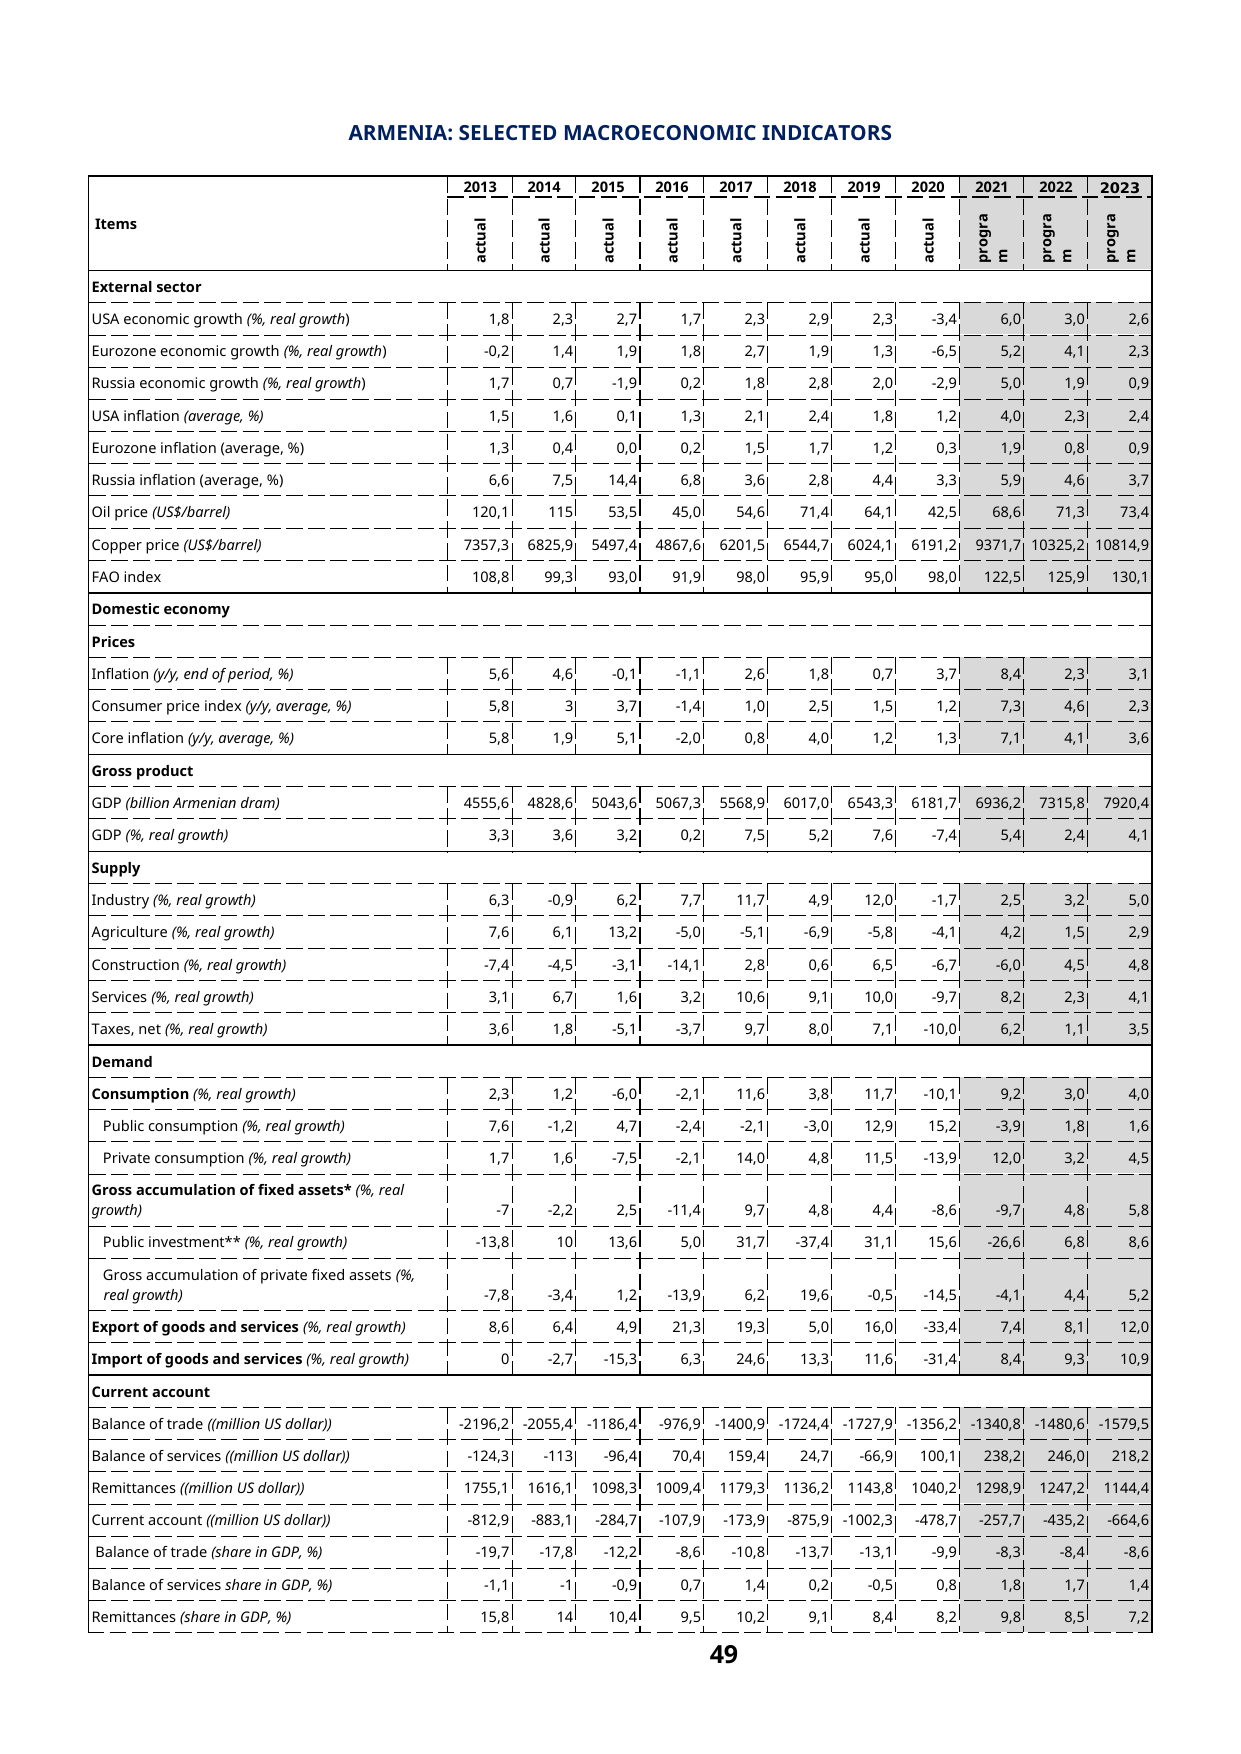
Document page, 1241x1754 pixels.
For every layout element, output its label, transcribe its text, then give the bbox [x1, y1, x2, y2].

table_cell 6,1 [512, 915, 576, 948]
table_cell 9,3 [1024, 1342, 1088, 1374]
table_cell 1,6 [1088, 1109, 1151, 1141]
table_cell 1,9 [1024, 367, 1088, 399]
table_cell 2,8 [704, 948, 768, 980]
table_cell Gross product [89, 755, 1151, 786]
table_cell 64,1 [832, 495, 896, 528]
table_cell 10,4 [576, 1600, 640, 1632]
table_cell 5,2 [768, 818, 832, 851]
table_cell Industry (%, real growth) [89, 883, 448, 915]
table_cell -173,9 [704, 1504, 768, 1536]
table_cell -2,7 [512, 1342, 576, 1374]
table_cell 70,4 [640, 1439, 704, 1471]
table_cell Consumer price index (y/y, average, %) [89, 689, 448, 721]
table_cell 73,4 [1088, 495, 1151, 528]
table_cell 1,1 [1024, 1012, 1088, 1044]
table_cell -1,4 [640, 689, 704, 721]
table_cell 1,9 [960, 431, 1024, 463]
table_cell -113 [512, 1439, 576, 1471]
table_cell Eurozone inflation (average, %) [89, 431, 448, 463]
table_cell 2,3 [448, 1077, 512, 1109]
table_cell 6,8 [1024, 1226, 1088, 1258]
table_cell 9,1 [768, 980, 832, 1012]
table_cell 8,6 [1088, 1226, 1151, 1258]
table_cell 4867,6 [640, 528, 704, 560]
table_cell 14,0 [704, 1141, 768, 1173]
table_cell Taxes, net (%, real growth) [89, 1012, 448, 1044]
table_cell 7,6 [832, 818, 896, 851]
table_cell -1,1 [448, 1568, 512, 1600]
table_cell 0,2 [640, 367, 704, 399]
table_cell 1,8 [1024, 1109, 1088, 1141]
table_cell 4,6 [512, 657, 576, 689]
table_cell 2,5 [960, 883, 1024, 915]
table_cell 10,9 [1088, 1342, 1151, 1374]
table_cell 98,0 [704, 560, 768, 592]
table_cell -37,4 [768, 1226, 832, 1258]
table_cell 7,3 [960, 689, 1024, 721]
table_cell 6,2 [960, 1012, 1024, 1044]
table_cell -9,7 [960, 1174, 1024, 1226]
table_cell -812,9 [448, 1504, 512, 1536]
table_cell -7,5 [576, 1141, 640, 1173]
table_cell -1727,9 [832, 1407, 896, 1439]
table_cell 6,2 [704, 1258, 768, 1310]
table_cell -0,5 [832, 1258, 896, 1310]
table_header 2013 [448, 177, 512, 196]
table_cell -14,1 [640, 948, 704, 980]
table_cell -2,0 [640, 721, 704, 753]
table_cell -6,0 [576, 1077, 640, 1109]
table_cell 99,3 [512, 560, 576, 592]
table_cell 0,8 [704, 721, 768, 753]
table_header Items [89, 177, 448, 269]
table_cell -284,7 [576, 1504, 640, 1536]
table_cell Consumption (%, real growth) [89, 1077, 448, 1109]
table_cell 7,4 [960, 1310, 1024, 1342]
table_cell 9371,7 [960, 528, 1024, 560]
table_cell 5568,9 [704, 786, 768, 818]
table_cell 10325,2 [1024, 528, 1088, 560]
table_cell -19,7 [448, 1536, 512, 1568]
table_cell Copper price (US$/barrel) [89, 528, 448, 560]
table_cell 3,1 [448, 980, 512, 1012]
table_cell 3,3 [448, 818, 512, 851]
table_cell 6936,2 [960, 786, 1024, 818]
table_cell 0 [448, 1342, 512, 1374]
table_header 2019 [832, 177, 896, 196]
table_cell 10,6 [704, 980, 768, 1012]
table_cell 5,6 [448, 657, 512, 689]
table_cell Current account [89, 1376, 1151, 1407]
table_cell 246,0 [1024, 1439, 1088, 1471]
table_cell 2,0 [832, 367, 896, 399]
table_cell Gross accumulation of private fixed assets (%, real growth) [89, 1258, 448, 1310]
table_cell -2,1 [640, 1077, 704, 1109]
table_cell 8,0 [768, 1012, 832, 1044]
table_cell -1724,4 [768, 1407, 832, 1439]
table_cell 3,5 [1088, 1012, 1151, 1044]
table_cell 6,4 [512, 1310, 576, 1342]
table_cell 4,4 [832, 1174, 896, 1226]
table_cell 1,8 [832, 399, 896, 431]
table_cell 7,5 [512, 463, 576, 495]
table_cell 0,2 [768, 1568, 832, 1600]
table_cell -13,9 [896, 1141, 960, 1173]
table_cell 8,4 [832, 1600, 896, 1632]
table_cell 2,1 [704, 399, 768, 431]
table_cell 130,1 [1088, 560, 1151, 592]
table_cell 3,6 [1088, 721, 1151, 753]
table_header 2020 [896, 177, 960, 196]
table_cell 5,4 [960, 818, 1024, 851]
table_cell 11,6 [832, 1342, 896, 1374]
table_cell 108,8 [448, 560, 512, 592]
table_cell 1009,4 [640, 1471, 704, 1503]
table_cell 0,8 [896, 1568, 960, 1600]
table_cell -8,6 [640, 1536, 704, 1568]
table_cell -5,1 [704, 915, 768, 948]
table_cell 11,6 [704, 1077, 768, 1109]
table_cell -7,4 [896, 818, 960, 851]
table_cell 2,6 [1088, 302, 1151, 334]
table_cell -4,5 [512, 948, 576, 980]
table_cell 8,6 [448, 1310, 512, 1342]
table_cell 12,0 [1088, 1310, 1151, 1342]
table_cell 4555,6 [448, 786, 512, 818]
table_cell -435,2 [1024, 1504, 1088, 1536]
table_cell 5,0 [768, 1310, 832, 1342]
table_cell Gross accumulation of fixed assets* (%, real growth) [89, 1174, 448, 1226]
table_cell -1 [512, 1568, 576, 1600]
table_cell 8,4 [960, 657, 1024, 689]
table_cell 5,0 [960, 367, 1024, 399]
table_cell 0,9 [1088, 431, 1151, 463]
table_cell 0,1 [576, 399, 640, 431]
table_cell 6,5 [832, 948, 896, 980]
table_cell 3,2 [1024, 1141, 1088, 1173]
table_cell 6,6 [448, 463, 512, 495]
table_header 2018 [768, 177, 832, 196]
table_cell USA inflation (average, %) [89, 399, 448, 431]
table_cell 6,7 [512, 980, 576, 1012]
table_cell 1,9 [576, 335, 640, 367]
table_cell 4,4 [832, 463, 896, 495]
table_cell 5,0 [1088, 883, 1151, 915]
table_cell 2,4 [768, 399, 832, 431]
table_cell 5,0 [640, 1226, 704, 1258]
table_cell 1040,2 [896, 1471, 960, 1503]
table_cell 71,4 [768, 495, 832, 528]
table_cell 8,1 [1024, 1310, 1088, 1342]
table_cell -257,7 [960, 1504, 1024, 1536]
table_cell 2,3 [832, 302, 896, 334]
table_cell 3,8 [768, 1077, 832, 1109]
table_cell 1,8 [512, 1012, 576, 1044]
table_cell 1,5 [832, 689, 896, 721]
table_cell 4,8 [1024, 1174, 1088, 1226]
table_cell 1143,8 [832, 1471, 896, 1503]
table_cell Public investment** (%, real growth) [89, 1226, 448, 1258]
table_cell -107,9 [640, 1504, 704, 1536]
table_cell 10,0 [832, 980, 896, 1012]
table_cell 1,3 [448, 431, 512, 463]
table_cell -1579,5 [1088, 1407, 1151, 1439]
table_cell 53,5 [576, 495, 640, 528]
table_cell Oil price (US$/barrel) [89, 495, 448, 528]
table_cell 4,5 [1088, 1141, 1151, 1173]
table_cell Russia economic growth (%, real growth) [89, 367, 448, 399]
table_cell actual [704, 196, 768, 269]
table_cell 8,5 [1024, 1600, 1088, 1632]
table_cell 1,2 [896, 399, 960, 431]
table_cell 3 [512, 689, 576, 721]
table_cell 6024,1 [832, 528, 896, 560]
table_cell 14,4 [576, 463, 640, 495]
table_cell -11,4 [640, 1174, 704, 1226]
table_cell 4,9 [768, 883, 832, 915]
table_cell 4,1 [1024, 721, 1088, 753]
table_cell 12,0 [960, 1141, 1024, 1173]
table_cell 120,1 [448, 495, 512, 528]
table_cell 6191,2 [896, 528, 960, 560]
table_cell 125,9 [1024, 560, 1088, 592]
table_cell 7,2 [1088, 1600, 1151, 1632]
table_cell actual [896, 196, 960, 269]
table_cell 4,8 [768, 1174, 832, 1226]
table_cell 7357,3 [448, 528, 512, 560]
table_cell -1356,2 [896, 1407, 960, 1439]
table_cell Balance of services ((million US dollar)) [89, 1439, 448, 1471]
table_cell -7 [448, 1174, 512, 1226]
table_cell 31,1 [832, 1226, 896, 1258]
table_cell 1,3 [640, 399, 704, 431]
table_cell 68,6 [960, 495, 1024, 528]
table_cell 2,3 [1088, 335, 1151, 367]
table_cell 1,7 [640, 302, 704, 334]
table_cell -10,0 [896, 1012, 960, 1044]
table_cell 4,6 [1024, 463, 1088, 495]
table_cell 3,2 [1024, 883, 1088, 915]
table_cell 1298,9 [960, 1471, 1024, 1503]
table_cell 1,4 [1088, 1568, 1151, 1600]
table_cell -2196,2 [448, 1407, 512, 1439]
table_cell 1,8 [960, 1568, 1024, 1600]
table_cell -664,6 [1088, 1504, 1151, 1536]
table_cell -5,8 [832, 915, 896, 948]
table_cell 4,8 [768, 1141, 832, 1173]
table_cell 4828,6 [512, 786, 576, 818]
table_cell 0,3 [896, 431, 960, 463]
table_cell actual [576, 196, 640, 269]
table_cell 1,2 [832, 721, 896, 753]
table_cell 1,6 [512, 399, 576, 431]
table_cell -0,9 [576, 1568, 640, 1600]
table_cell 4,7 [576, 1109, 640, 1141]
table_cell 10814,9 [1088, 528, 1151, 560]
table_cell FAO index [89, 560, 448, 592]
table_cell -7,8 [448, 1258, 512, 1310]
table_cell 159,4 [704, 1439, 768, 1471]
table_cell -1,9 [576, 367, 640, 399]
table_cell 21,3 [640, 1310, 704, 1342]
table_cell 5,1 [576, 721, 640, 753]
table_cell 1144,4 [1088, 1471, 1151, 1503]
table_cell USA economic growth (%, real growth) [89, 302, 448, 334]
table_cell -7,4 [448, 948, 512, 980]
table_cell -6,5 [896, 335, 960, 367]
table_cell 1179,3 [704, 1471, 768, 1503]
table_header 2021 [960, 177, 1024, 196]
table_cell 6,3 [640, 1342, 704, 1374]
table_cell actual [512, 196, 576, 269]
table_cell 0,6 [768, 948, 832, 980]
table_cell -0,5 [832, 1568, 896, 1600]
table_cell Russia inflation (average, %) [89, 463, 448, 495]
table_cell 0,4 [512, 431, 576, 463]
table_cell Prices [89, 625, 1151, 657]
table_cell 5043,6 [576, 786, 640, 818]
table_cell -2055,4 [512, 1407, 576, 1439]
table_cell 5,2 [960, 335, 1024, 367]
table_cell 54,6 [704, 495, 768, 528]
table_cell 5497,4 [576, 528, 640, 560]
table_cell Eurozone economic growth (%, real growth) [89, 335, 448, 367]
table_cell 13,3 [768, 1342, 832, 1374]
table_cell 45,0 [640, 495, 704, 528]
table_cell 6201,5 [704, 528, 768, 560]
table_cell -9,9 [896, 1536, 960, 1568]
table_cell 4,6 [1024, 689, 1088, 721]
table_cell -10,8 [704, 1536, 768, 1568]
table_cell 98,0 [896, 560, 960, 592]
table_cell 24,6 [704, 1342, 768, 1374]
table_cell -13,9 [640, 1258, 704, 1310]
table_cell 42,5 [896, 495, 960, 528]
table_cell -875,9 [768, 1504, 832, 1536]
table_cell -31,4 [896, 1342, 960, 1374]
table_cell 1,7 [448, 367, 512, 399]
table_cell -66,9 [832, 1439, 896, 1471]
table_cell 7920,4 [1088, 786, 1151, 818]
table_cell 1247,2 [1024, 1471, 1088, 1503]
table_cell 1,3 [896, 721, 960, 753]
table_cell Public consumption (%, real growth) [89, 1109, 448, 1141]
table_cell 1616,1 [512, 1471, 576, 1503]
table_cell -9,7 [896, 980, 960, 1012]
table_cell 1,2 [832, 431, 896, 463]
table_cell 2,3 [512, 302, 576, 334]
table_cell 3,7 [1088, 463, 1151, 495]
table_cell -124,3 [448, 1439, 512, 1471]
table_cell -2,2 [512, 1174, 576, 1226]
table_cell -0,2 [448, 335, 512, 367]
table_cell -1002,3 [832, 1504, 896, 1536]
table_cell 14 [512, 1600, 576, 1632]
table_cell 12,9 [832, 1109, 896, 1141]
table_cell 8,4 [960, 1342, 1024, 1374]
table_cell 1,8 [704, 367, 768, 399]
table_cell 7,7 [640, 883, 704, 915]
table_cell 2,6 [704, 657, 768, 689]
table_cell 2,9 [1088, 915, 1151, 948]
table_cell 115 [512, 495, 576, 528]
table_cell 2,5 [768, 689, 832, 721]
table_cell 1,7 [768, 431, 832, 463]
table_cell 6543,3 [832, 786, 896, 818]
table_cell 3,0 [1024, 1077, 1088, 1109]
table_cell 9,7 [704, 1174, 768, 1226]
table_cell 5067,3 [640, 786, 704, 818]
table_cell -0,1 [576, 657, 640, 689]
table_cell actual [832, 196, 896, 269]
table_cell -1,1 [640, 657, 704, 689]
table_cell -26,6 [960, 1226, 1024, 1258]
table_cell -4,1 [960, 1258, 1024, 1310]
table_cell Construction (%, real growth) [89, 948, 448, 980]
table_cell 5,2 [1088, 1258, 1151, 1310]
table_cell Current account ((million US dollar)) [89, 1504, 448, 1536]
table_cell -1,7 [896, 883, 960, 915]
table_cell 1,4 [512, 335, 576, 367]
table_cell 16,0 [832, 1310, 896, 1342]
table_cell Core inflation (y/y, average, %) [89, 721, 448, 753]
table_cell 1,6 [576, 980, 640, 1012]
table_cell Remittances (share in GDP, %) [89, 1600, 448, 1632]
table_cell 1,6 [512, 1141, 576, 1173]
table_cell 7,6 [448, 915, 512, 948]
table_cell -13,8 [448, 1226, 512, 1258]
table_cell 15,6 [896, 1226, 960, 1258]
table_cell 9,7 [704, 1012, 768, 1044]
table_cell 1,2 [896, 689, 960, 721]
table_cell 7,6 [448, 1109, 512, 1141]
table_cell 0,7 [832, 657, 896, 689]
table_cell program [1024, 196, 1088, 269]
table_cell Demand [89, 1046, 1151, 1077]
table_cell 6825,9 [512, 528, 576, 560]
table_cell 2,7 [704, 335, 768, 367]
table_cell 3,1 [1088, 657, 1151, 689]
table_cell 5,8 [448, 721, 512, 753]
table_cell 19,6 [768, 1258, 832, 1310]
table_cell 2,3 [704, 302, 768, 334]
table_cell -8,4 [1024, 1536, 1088, 1568]
table_cell 0,0 [576, 431, 640, 463]
table_cell 0,8 [1024, 431, 1088, 463]
table_cell 0,7 [512, 367, 576, 399]
table_cell 95,0 [832, 560, 896, 592]
table_cell 5,8 [448, 689, 512, 721]
table_cell 31,7 [704, 1226, 768, 1258]
table_cell 7,5 [704, 818, 768, 851]
table_cell 13,2 [576, 915, 640, 948]
table_header 2016 [640, 177, 704, 196]
table_cell -6,7 [896, 948, 960, 980]
table_cell 2,5 [576, 1174, 640, 1226]
table_cell -33,4 [896, 1310, 960, 1342]
table_cell 4,0 [1088, 1077, 1151, 1109]
table_cell -5,1 [576, 1012, 640, 1044]
table_cell -96,4 [576, 1439, 640, 1471]
table_cell 0,2 [640, 818, 704, 851]
table_header 2015 [576, 177, 640, 196]
table_cell -17,8 [512, 1536, 576, 1568]
text ARMENIA: SELECTED MACROECONOMIC INDICATORS [89, 118, 1152, 147]
table_cell -12,2 [576, 1536, 640, 1568]
table_cell GDP (billion Armenian dram) [89, 786, 448, 818]
table_cell 6181,7 [896, 786, 960, 818]
table_cell actual [768, 196, 832, 269]
table_cell 7315,8 [1024, 786, 1088, 818]
table_cell 4,5 [1024, 948, 1088, 980]
table_cell Balance of services share in GDP, %) [89, 1568, 448, 1600]
table_cell actual [640, 196, 704, 269]
table_cell 4,0 [768, 721, 832, 753]
table_cell 1,8 [768, 657, 832, 689]
table_cell program [960, 196, 1024, 269]
table_cell -4,1 [896, 915, 960, 948]
table_cell 8,2 [896, 1600, 960, 1632]
table_cell 3,0 [1024, 302, 1088, 334]
table_cell Balance of trade ((million US dollar)) [89, 1407, 448, 1439]
table_cell 13,6 [576, 1226, 640, 1258]
table_cell Supply [89, 852, 1151, 883]
table_cell 1,2 [512, 1077, 576, 1109]
table_cell -13,7 [768, 1536, 832, 1568]
table_cell Services (%, real growth) [89, 980, 448, 1012]
table_cell -8,6 [896, 1174, 960, 1226]
table_cell 11,7 [832, 1077, 896, 1109]
table_cell 3,6 [704, 463, 768, 495]
table_cell 2,3 [1088, 689, 1151, 721]
table_cell 71,3 [1024, 495, 1088, 528]
table_cell Private consumption (%, real growth) [89, 1141, 448, 1173]
table_cell 95,9 [768, 560, 832, 592]
table_cell 1,3 [832, 335, 896, 367]
table_cell -14,5 [896, 1258, 960, 1310]
table_header 2022 [1024, 177, 1088, 196]
table_cell 4,4 [1024, 1258, 1088, 1310]
table_cell 0,7 [640, 1568, 704, 1600]
table_cell Import of goods and services (%, real growth) [89, 1342, 448, 1374]
table_cell 10,2 [704, 1600, 768, 1632]
table_cell Domestic economy [89, 594, 1151, 625]
table_cell 9,5 [640, 1600, 704, 1632]
table_cell External sector [89, 271, 1151, 302]
table_cell 5,9 [960, 463, 1024, 495]
table_cell -8,6 [1088, 1536, 1151, 1568]
table_cell -2,1 [704, 1109, 768, 1141]
table_cell 238,2 [960, 1439, 1024, 1471]
table_cell 1136,2 [768, 1471, 832, 1503]
table_cell 2,8 [768, 463, 832, 495]
table_cell -3,0 [768, 1109, 832, 1141]
table_cell 3,6 [512, 818, 576, 851]
table_cell -0,9 [512, 883, 576, 915]
table_cell -1480,6 [1024, 1407, 1088, 1439]
table_cell 91,9 [640, 560, 704, 592]
table_cell -1340,8 [960, 1407, 1024, 1439]
table_cell -883,1 [512, 1504, 576, 1536]
table_cell 6,0 [960, 302, 1024, 334]
table_cell Agriculture (%, real growth) [89, 915, 448, 948]
table_cell -1400,9 [704, 1407, 768, 1439]
table_cell 4,1 [1088, 980, 1151, 1012]
table_cell -976,9 [640, 1407, 704, 1439]
table_cell 1,9 [512, 721, 576, 753]
table_cell -5,0 [640, 915, 704, 948]
table_cell -3,1 [576, 948, 640, 980]
table_cell 0,2 [640, 431, 704, 463]
table_cell 2,3 [1024, 980, 1088, 1012]
table_cell 15,8 [448, 1600, 512, 1632]
table_cell program [1088, 196, 1151, 269]
table_cell Inflation (y/y, end of period, %) [89, 657, 448, 689]
table_cell 2,9 [768, 302, 832, 334]
table_cell 2,3 [1024, 657, 1088, 689]
table_cell 4,9 [576, 1310, 640, 1342]
table_cell -1186,4 [576, 1407, 640, 1439]
table_cell 5,8 [1088, 1174, 1151, 1226]
table_cell 6017,0 [768, 786, 832, 818]
table_cell 7,1 [960, 721, 1024, 753]
table_cell 1,5 [1024, 915, 1088, 948]
table_cell 9,2 [960, 1077, 1024, 1109]
table_cell -6,9 [768, 915, 832, 948]
table_cell 1755,1 [448, 1471, 512, 1503]
table_cell 4,1 [1088, 818, 1151, 851]
table_cell 1,8 [448, 302, 512, 334]
table_cell -8,3 [960, 1536, 1024, 1568]
table_cell 1,4 [704, 1568, 768, 1600]
table_cell -2,1 [640, 1141, 704, 1173]
table_cell 2,4 [1088, 399, 1151, 431]
table_cell 2,4 [1024, 818, 1088, 851]
table_cell 9,1 [768, 1600, 832, 1632]
table_cell 6,8 [640, 463, 704, 495]
table_cell 218,2 [1088, 1439, 1151, 1471]
table_cell 3,7 [576, 689, 640, 721]
table_cell 7,1 [832, 1012, 896, 1044]
table_cell actual [448, 196, 512, 269]
table_cell -13,1 [832, 1536, 896, 1568]
table_cell 19,3 [704, 1310, 768, 1342]
table_cell Balance of trade (share in GDP, %) [89, 1536, 448, 1568]
table_cell 122,5 [960, 560, 1024, 592]
table_cell 3,6 [448, 1012, 512, 1044]
table_cell -3,7 [640, 1012, 704, 1044]
table_cell 2,8 [768, 367, 832, 399]
table_cell 6,3 [448, 883, 512, 915]
table_cell 1,5 [448, 399, 512, 431]
table_cell 11,5 [832, 1141, 896, 1173]
table_header 2014 [512, 177, 576, 196]
table_cell 6544,7 [768, 528, 832, 560]
table_cell -478,7 [896, 1504, 960, 1536]
table_cell -3,9 [960, 1109, 1024, 1141]
table_cell -1,2 [512, 1109, 576, 1141]
table_cell 4,1 [1024, 335, 1088, 367]
table_cell -3,4 [896, 302, 960, 334]
table_cell 3,7 [896, 657, 960, 689]
table_cell 6,2 [576, 883, 640, 915]
table_cell 100,1 [896, 1439, 960, 1471]
table_cell 24,7 [768, 1439, 832, 1471]
table_cell 3,2 [640, 980, 704, 1012]
table_cell -6,0 [960, 948, 1024, 980]
table_header 2017 [704, 177, 768, 196]
table_cell 0,9 [1088, 367, 1151, 399]
table_cell 1098,3 [576, 1471, 640, 1503]
table_cell 1,7 [448, 1141, 512, 1173]
table_cell 1,9 [768, 335, 832, 367]
table_cell 4,8 [1088, 948, 1151, 980]
table_cell Remittances ((million US dollar)) [89, 1471, 448, 1503]
table_cell 4,2 [960, 915, 1024, 948]
table_cell 1,7 [1024, 1568, 1088, 1600]
table_cell 93,0 [576, 560, 640, 592]
table_cell -15,3 [576, 1342, 640, 1374]
table_cell 15,2 [896, 1109, 960, 1141]
table_cell Export of goods and services (%, real growth) [89, 1310, 448, 1342]
table_cell 1,8 [640, 335, 704, 367]
table_cell 1,2 [576, 1258, 640, 1310]
table_cell 1,0 [704, 689, 768, 721]
table_cell 8,2 [960, 980, 1024, 1012]
table_cell -10,1 [896, 1077, 960, 1109]
table_cell 1,5 [704, 431, 768, 463]
table_header 2023 [1088, 177, 1151, 196]
table_cell 12,0 [832, 883, 896, 915]
table_cell -3,4 [512, 1258, 576, 1310]
table_cell -2,9 [896, 367, 960, 399]
table_cell 3,2 [576, 818, 640, 851]
table_cell 9,8 [960, 1600, 1024, 1632]
table_cell 4,0 [960, 399, 1024, 431]
table_cell 11,7 [704, 883, 768, 915]
table_cell 3,3 [896, 463, 960, 495]
table_cell 10 [512, 1226, 576, 1258]
table_cell -2,4 [640, 1109, 704, 1141]
table_cell GDP (%, real growth) [89, 818, 448, 851]
table_cell 2,7 [576, 302, 640, 334]
table_cell 2,3 [1024, 399, 1088, 431]
